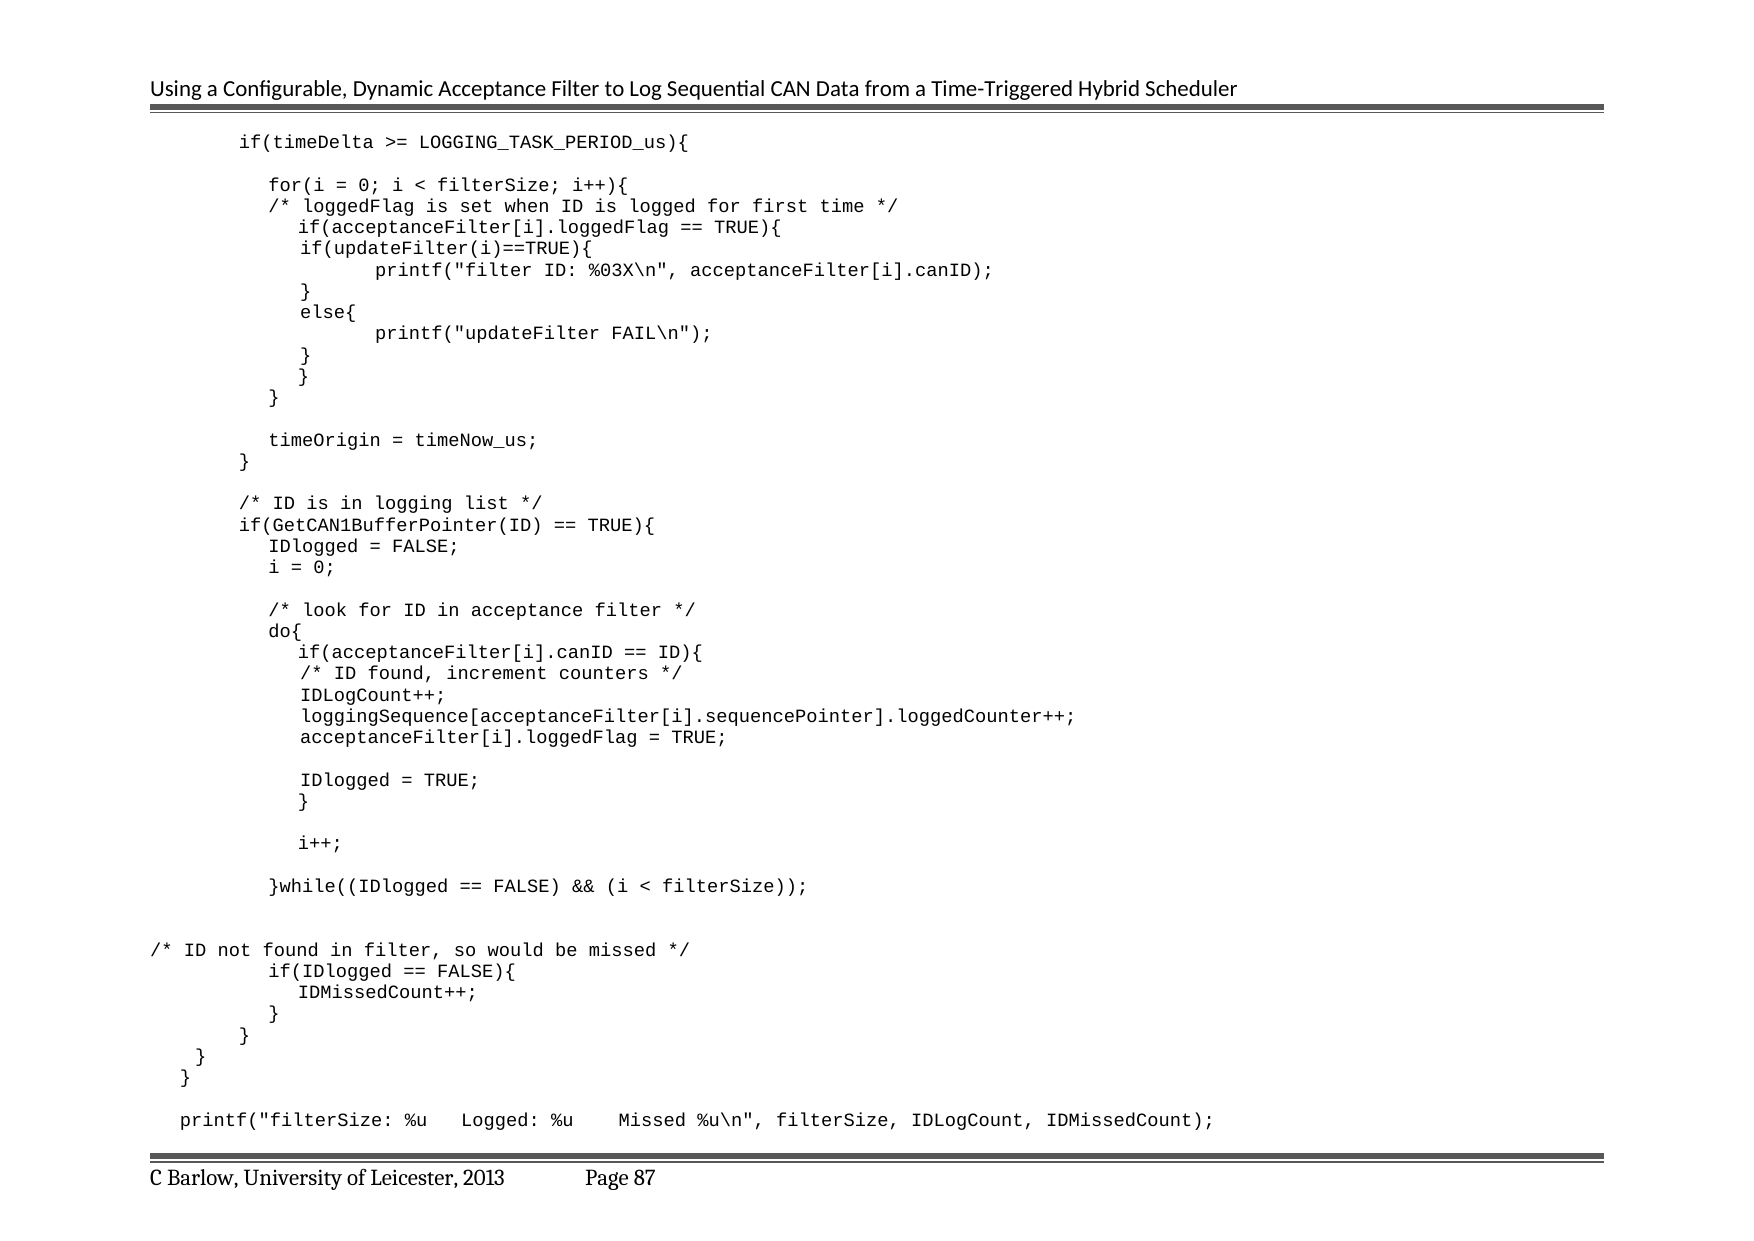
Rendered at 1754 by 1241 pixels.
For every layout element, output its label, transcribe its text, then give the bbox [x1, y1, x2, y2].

text printf("updateFilter FAIL\n"); [150, 324, 1604, 345]
text } [150, 1068, 1604, 1089]
text if(GetCAN1BufferPointer(ID) == TRUE){ [150, 515, 1604, 537]
text if(updateFilter(i)==TRUE){ [150, 239, 1604, 260]
text } [150, 792, 1604, 813]
text IDLogCount++; [150, 685, 1604, 707]
text if(acceptanceFilter[i].canID == ID){ [150, 643, 1604, 664]
text printf("filter ID: %03X\n", acceptanceFilter[i].canID); [150, 260, 1604, 282]
text do{ [150, 622, 1604, 643]
text } [150, 367, 1604, 388]
text /* ID is in logging list */ [150, 494, 1604, 515]
text } [150, 1025, 1604, 1047]
text i++; [150, 834, 1604, 855]
text /* look for ID in acceptance filter */ [150, 600, 1604, 622]
text IDMissedCount++; [150, 983, 1604, 1004]
text if(IDlogged == FALSE){ [150, 962, 1604, 983]
text } [150, 345, 1604, 367]
text printf("filterSize: %u Logged: %u Missed %u\n", filterSize, IDLogCount, IDMissedCount); [150, 1110, 1604, 1132]
text /* loggedFlag is set when ID is logged for first time */ [150, 197, 1604, 218]
text for(i = 0; i < filterSize; i++){ [150, 175, 1604, 197]
text } [150, 282, 1604, 303]
text } [150, 1004, 1604, 1025]
text loggingSequence[acceptanceFilter[i].sequencePointer].loggedCounter++; [150, 707, 1604, 728]
text }while((IDlogged == FALSE) && (i < filterSize)); [150, 877, 1604, 898]
text } [150, 388, 1604, 409]
text i = 0; [150, 558, 1604, 579]
text else{ [150, 303, 1604, 324]
text acceptanceFilter[i].loggedFlag = TRUE; [150, 728, 1604, 749]
text IDlogged = FALSE; [150, 537, 1604, 558]
text } [150, 452, 1604, 473]
text timeOrigin = timeNow_us; [150, 430, 1604, 452]
text /* ID found, increment counters */ [150, 664, 1604, 685]
text if(timeDelta >= LOGGING_TASK_PERIOD_us){ [150, 133, 1604, 154]
text if(acceptanceFilter[i].loggedFlag == TRUE){ [150, 218, 1604, 239]
text IDlogged = TRUE; [150, 770, 1604, 792]
text } [150, 1047, 1604, 1068]
text /* ID not found in filter, so would be missed */ [150, 940, 1604, 962]
